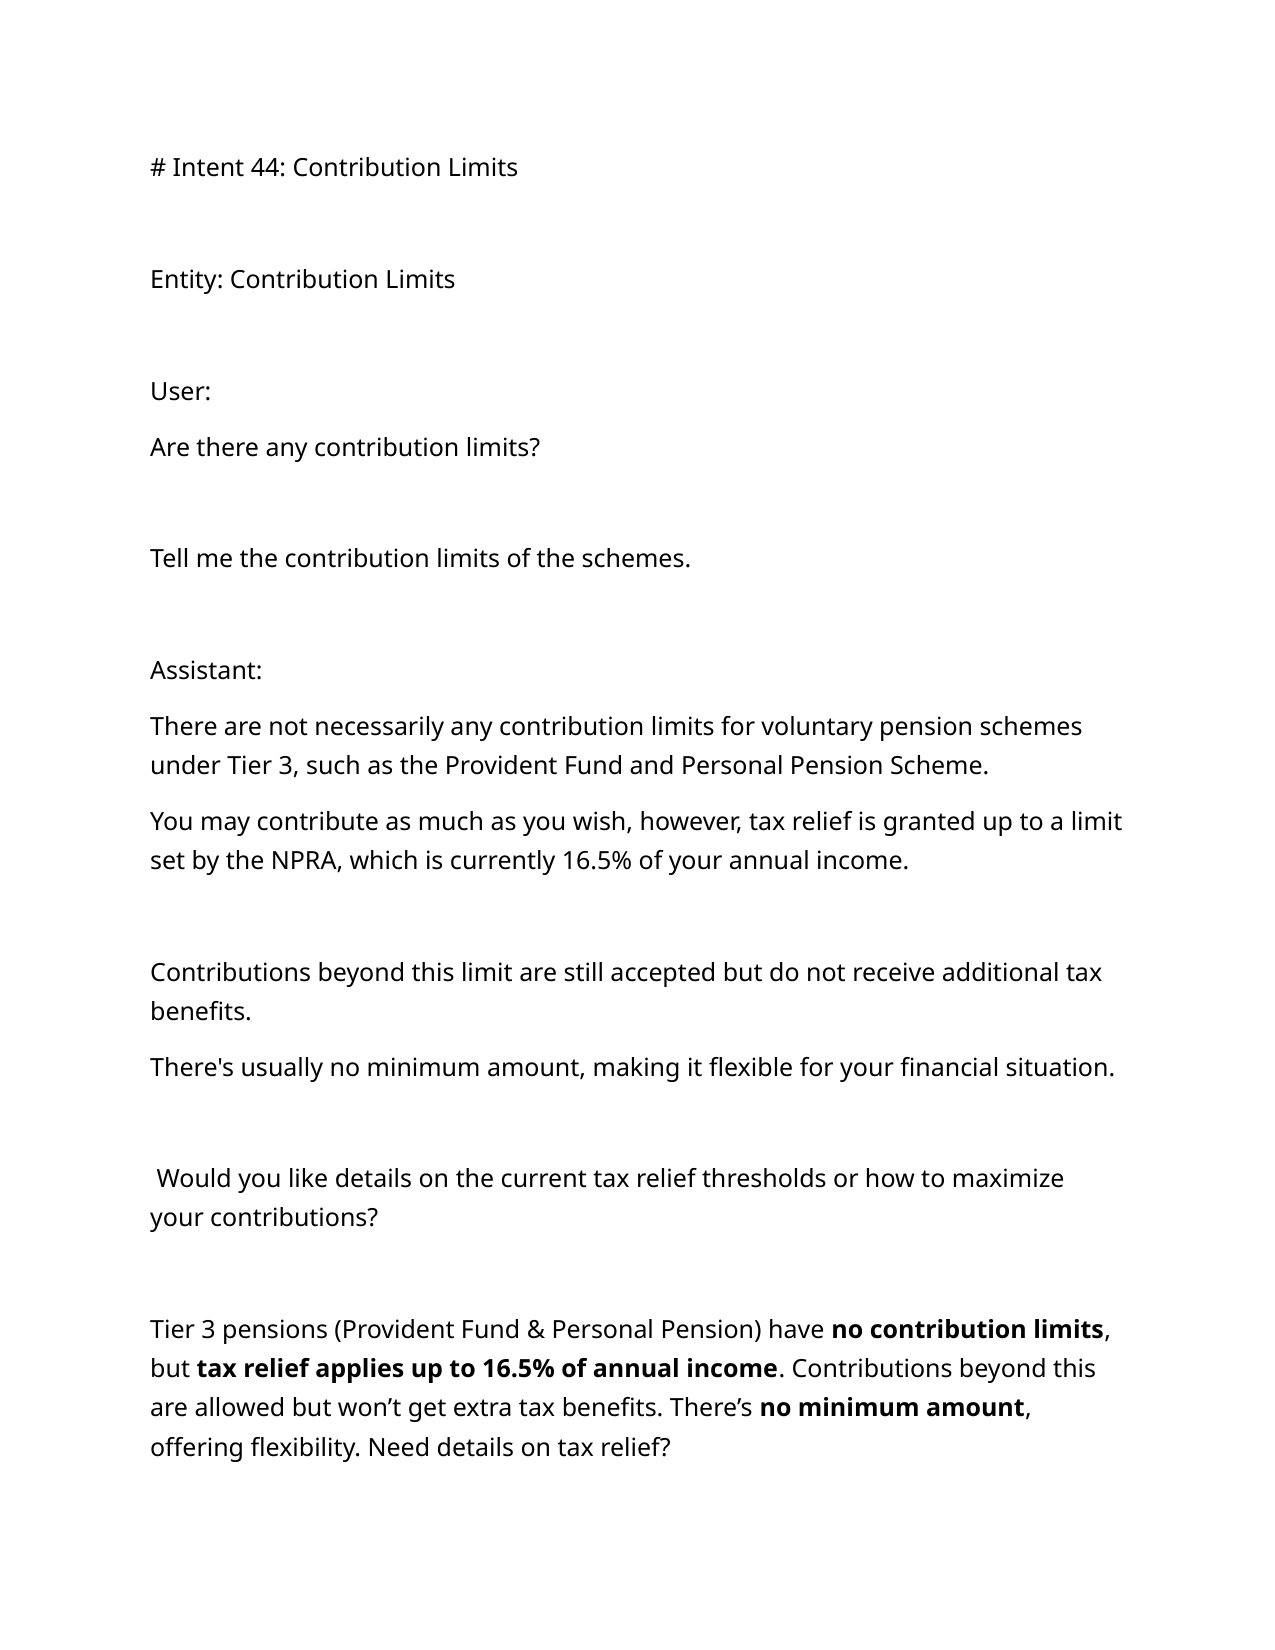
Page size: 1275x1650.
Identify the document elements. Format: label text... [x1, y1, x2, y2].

text You may contribute as much as you wish, however, tax relief is granted up to a limit set by the NPRA, which is currently 16.5% of your annual income. [150, 803, 1125, 877]
text Tier 3 pensions (Provident Fund & Personal Pension) have no contribution limits, but tax relief applies up to 16.5% of annual income. Contributions beyond this are allowed but won’t get extra tax benefits. There’s no minimum amount, offering flexibility. Need details on tax relief? [150, 1312, 1125, 1463]
text Are there any contribution limits? [150, 429, 1125, 463]
text Tell me the contribution limits of the schemes. [150, 541, 1125, 575]
text User: [150, 373, 1125, 407]
text # Intent 44: Contribution Limits [150, 150, 1125, 184]
text There are not necessarily any contribution limits for voluntary pension schemes under Tier 3, such as the Provident Fund and Personal Pension Scheme. [150, 708, 1125, 782]
text Assistant: [150, 652, 1125, 687]
text Entity: Contribution Limits [150, 262, 1125, 296]
text Contributions beyond this limit are still accepted but do not receive additional tax benefits. [150, 954, 1125, 1027]
text Would you like details on the current tax relief thresholds or how to maximize your contributions? [150, 1161, 1125, 1234]
text There's usually no minimum amount, making it flexible for your financial situation. [150, 1049, 1125, 1083]
